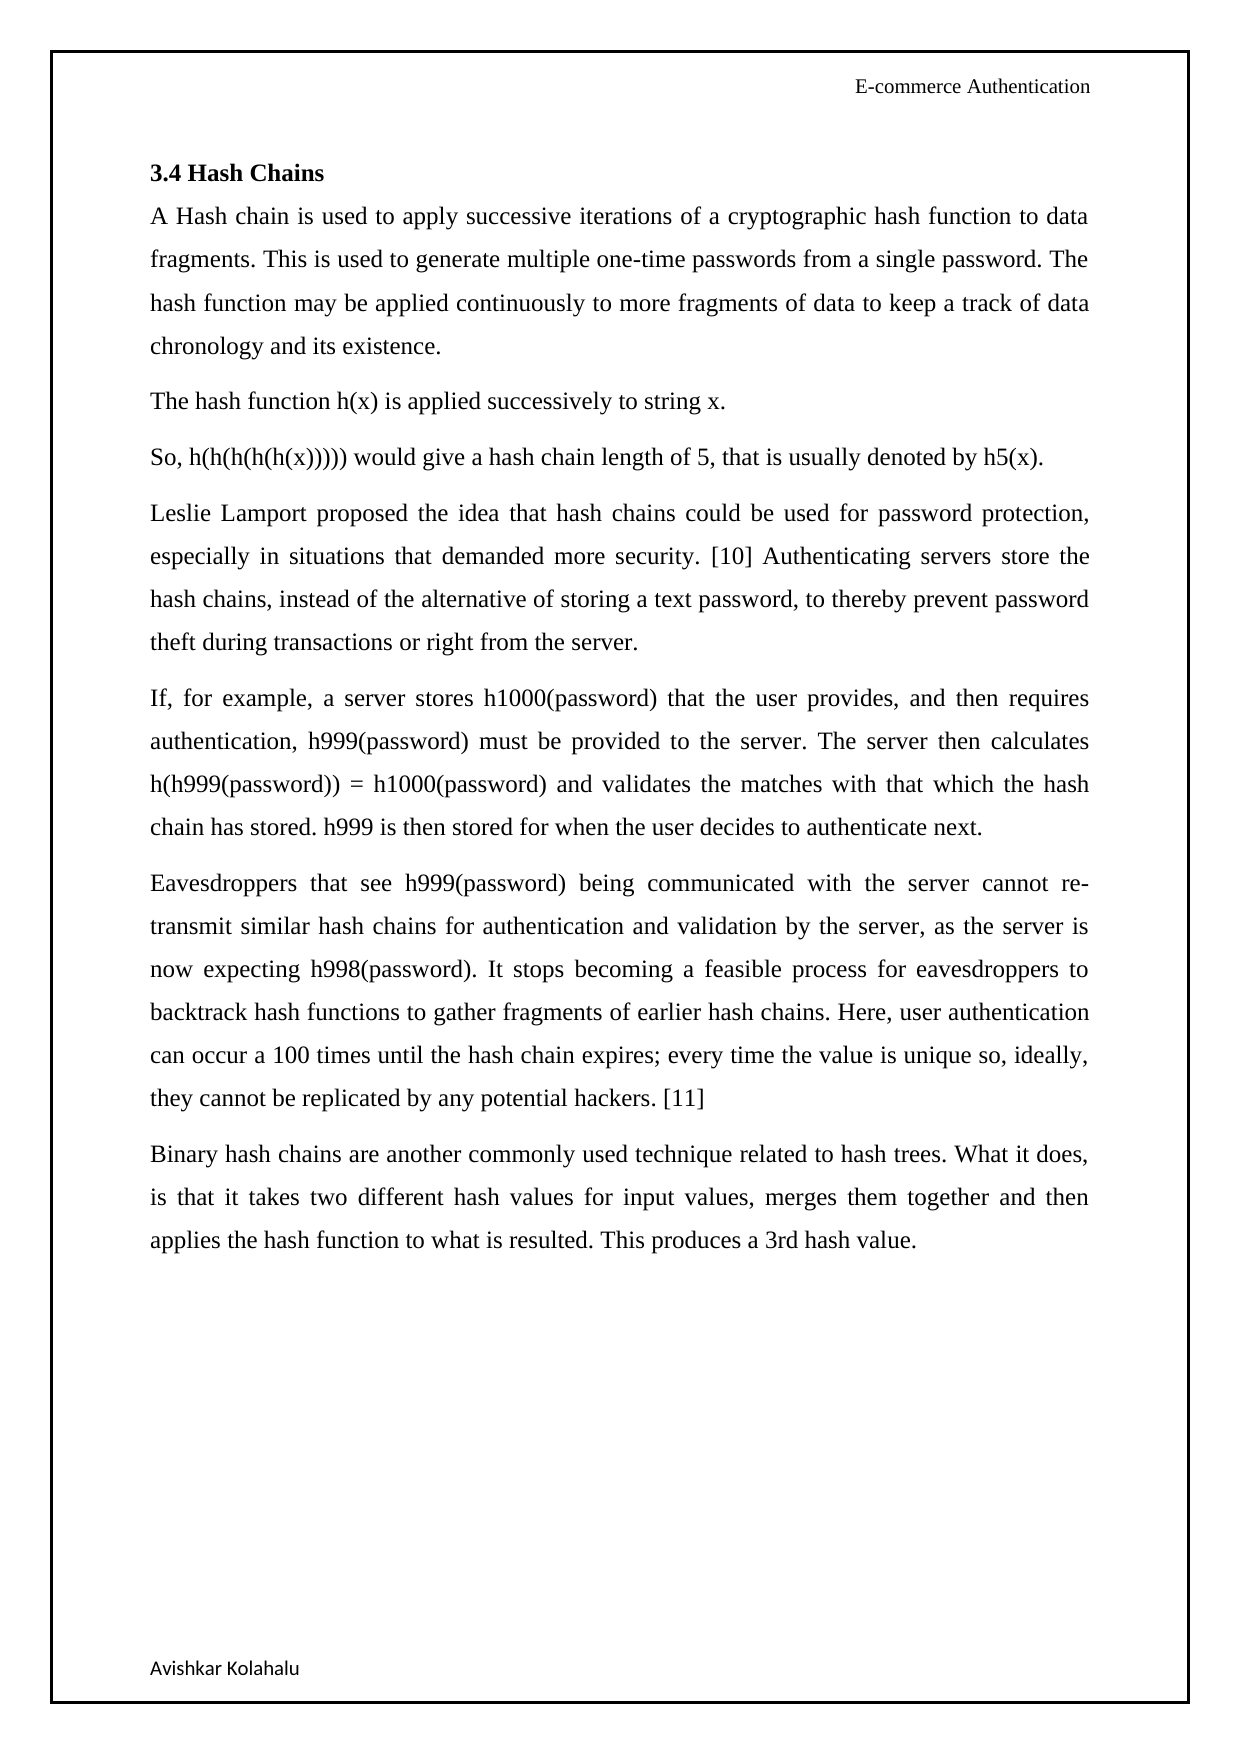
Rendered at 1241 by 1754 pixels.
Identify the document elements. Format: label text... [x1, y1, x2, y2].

text So, h(h(h(h(h(x))))) would give a hash chain length of 5, that is usually denoted by h5(x). [150, 442, 1090, 471]
text Leslie Lamport proposed the idea that hash chains could be used for password protection, especially in situations that demanded more security. [10] Authenticating servers store the hash chains, instead of the alternative of storing a text password, to thereby prevent password theft during transactions or right from the server. [150, 498, 1090, 656]
text The hash function h(x) is applied successively to string x. [150, 386, 1090, 415]
text Eavesdroppers that see h999(password) being communicated with the server cannot re-transmit similar hash chains for authentication and validation by the server, as the server is now expecting h998(password). It stops becoming a feasible process for eavesdroppers to backtrack hash functions to gather fragments of earlier hash chains. Here, user authentication can occur a 100 times until the hash chain expires; every time the value is unique so, ideally, they cannot be replicated by any potential hackers. [11] [150, 868, 1090, 1112]
text A Hash chain is used to apply successive iterations of a cryptographic hash function to data fragments. This is used to generate multiple one-time passwords from a single password. The hash function may be applied continuously to more fragments of data to keep a track of data chronology and its existence. [150, 201, 1090, 359]
subtitle 3.4 Hash Chains [150, 158, 1090, 187]
text If, for example, a server stores h1000(password) that the user provides, and then requires authentication, h999(password) must be provided to the server. The server then calculates h(h999(password)) = h1000(password) and validates the matches with that which the hash chain has stored. h999 is then stored for when the user decides to authenticate next. [150, 683, 1090, 841]
text Binary hash chains are another commonly used technique related to hash trees. What it does, is that it takes two different hash values for input values, merges them together and then applies the hash function to what is resulted. This produces a 3rd hash value. [150, 1139, 1090, 1254]
